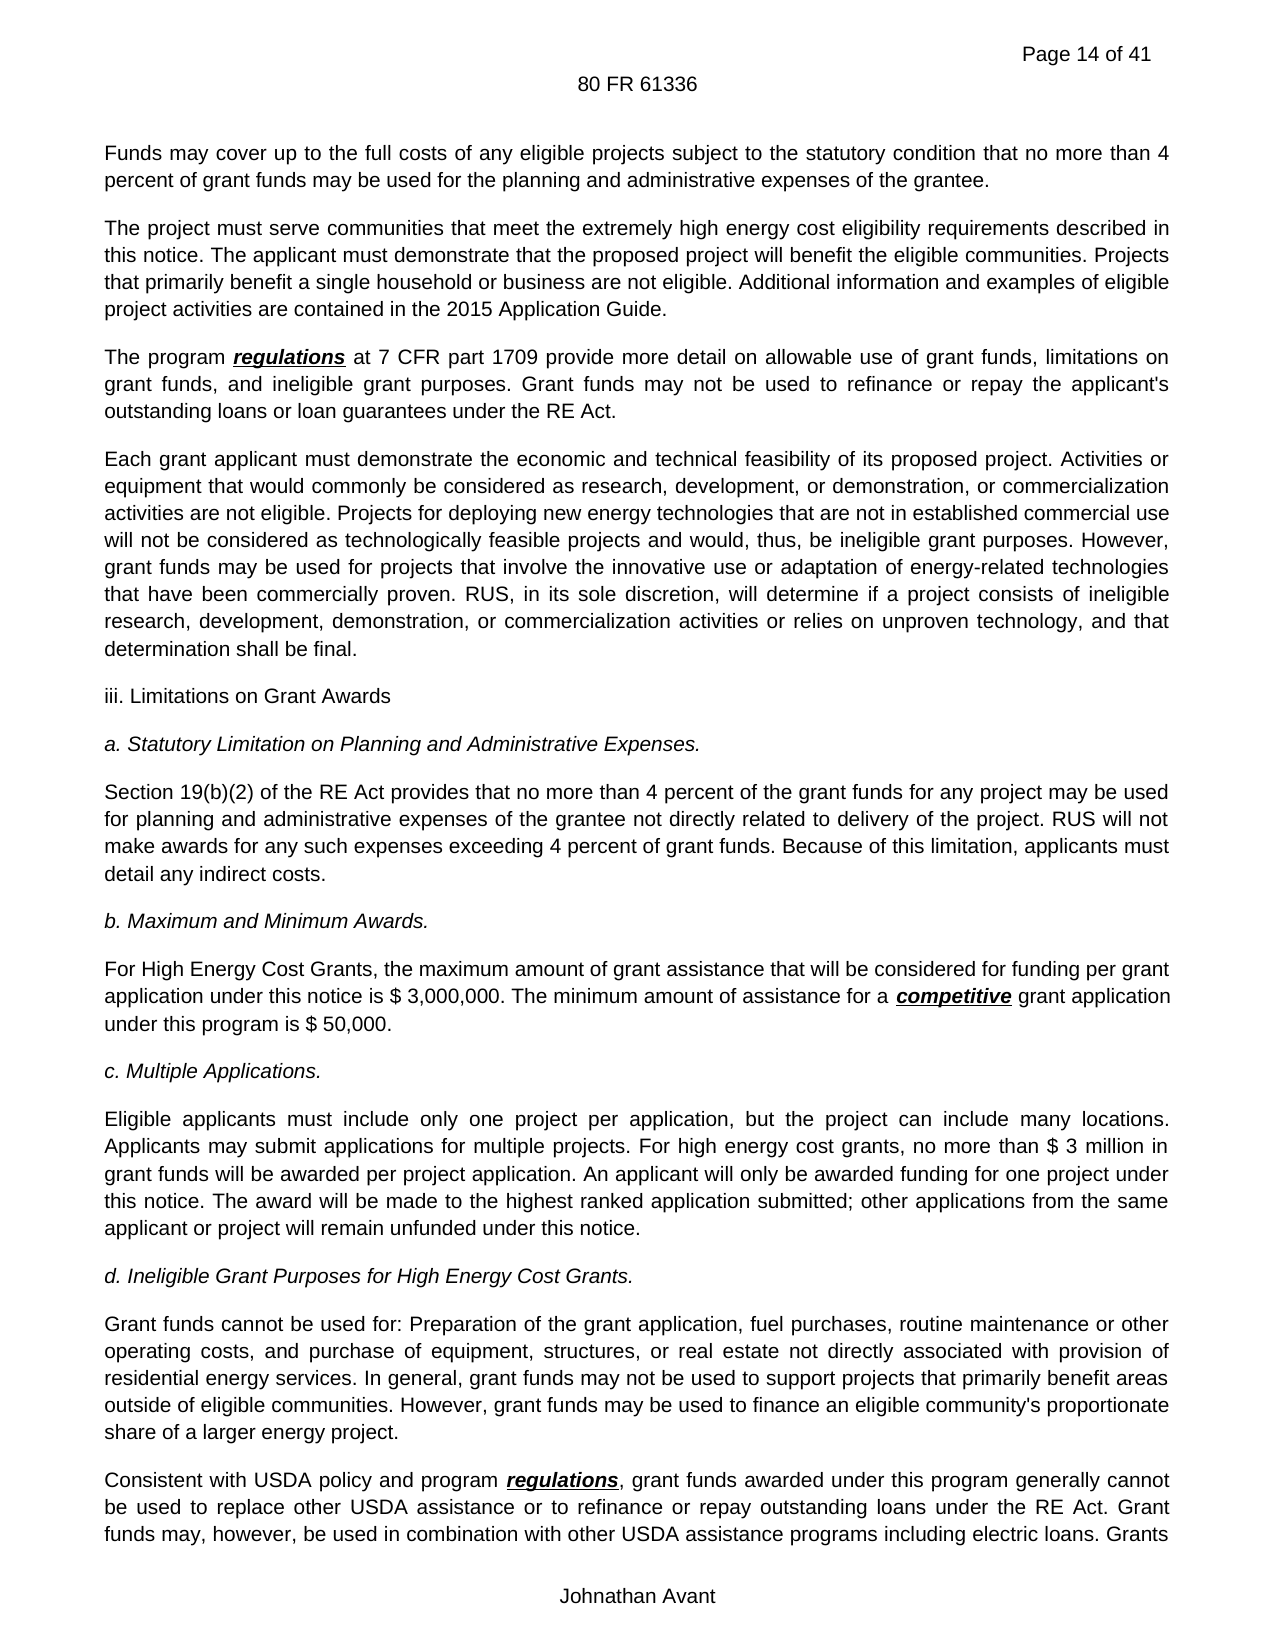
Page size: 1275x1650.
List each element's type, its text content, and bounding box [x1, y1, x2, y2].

text The project must serve communities that meet the extremely high energy cost eligibility requirements described in this notice. The applicant must demonstrate that the proposed project will benefit the eligible communities. Projects that primarily benefit a single household or business are not eligible. Additional information and examples of eligible project activities are contained in the 2015 Application Guide. [104, 212, 1171, 321]
text Grant funds cannot be used for: Preparation of the grant application, fuel purchases, routine maintenance or other operating costs, and purchase of equipment, structures, or real estate not directly associated with provision of residential energy services. In general, grant funds may not be used to support projects that primarily benefit areas outside of eligible communities. However, grant funds may be used to finance an eligible community's proportionate share of a larger energy project. [104, 1308, 1171, 1444]
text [104, 1464, 1171, 1546]
text Each grant applicant must demonstrate the economic and technical feasibility of its proposed project. Activities or equipment that would commonly be considered as research, development, or demonstration, or commercialization activities are not eligible. Projects for deploying new energy technologies that are not in established commercial use will not be considered as technologically feasible projects and would, thus, be ineligible grant purposes. However, grant funds may be used for projects that involve the innovative use or adaptation of energy-related technologies that have been commercially proven. RUS, in its sole discretion, will determine if a project consists of ineligible research, development, demonstration, or commercialization activities or relies on unproven technology, and that determination shall be final. [104, 444, 1171, 660]
text Section 19(b)(2) of the RE Act provides that no more than 4 percent of the grant funds for any project may be used for planning and administrative expenses of the grantee not directly related to delivery of the project. RUS will not make awards for any such expenses exceeding 4 percent of grant funds. Because of this limitation, applicants must detail any indirect costs. [104, 777, 1171, 885]
text Funds may cover up to the full costs of any eligible projects subject to the statutory condition that no more than 4 percent of grant funds may be used for the planning and administrative expenses of the grantee. [104, 137, 1171, 192]
text The program regulations at 7 CFR part 1709 provide more detail on allowable use of grant funds, limitations on grant funds, and ineligible grant purposes. Grant funds may not be used to refinance or repay the applicant's outstanding loans or loan guarantees under the RE Act. [104, 342, 1171, 423]
text iii. Limitations on Grant Awards [104, 681, 1171, 708]
text d. Ineligible Grant Purposes for High Energy Cost Grants. [104, 1260, 1171, 1287]
text For High Energy Cost Grants, the maximum amount of grant assistance that will be considered for funding per grant application under this notice is $ 3,000,000. The minimum amount of assistance for a competitive grant application under this program is $ 50,000. [104, 954, 1171, 1035]
text a. Statutory Limitation on Planning and Administrative Expenses. [104, 729, 1171, 756]
text Eligible applicants must include only one project per application, but the project can include many locations. Applicants may submit applications for multiple projects. For high energy cost grants, no more than $ 3 million in grant funds will be awarded per project application. An applicant will only be awarded funding for one project under this notice. The award will be made to the highest ranked application submitted; other applications from the same applicant or project will remain unfunded under this notice. [104, 1104, 1171, 1239]
text b. Maximum and Minimum Awards. [104, 906, 1171, 933]
text c. Multiple Applications. [104, 1056, 1171, 1083]
